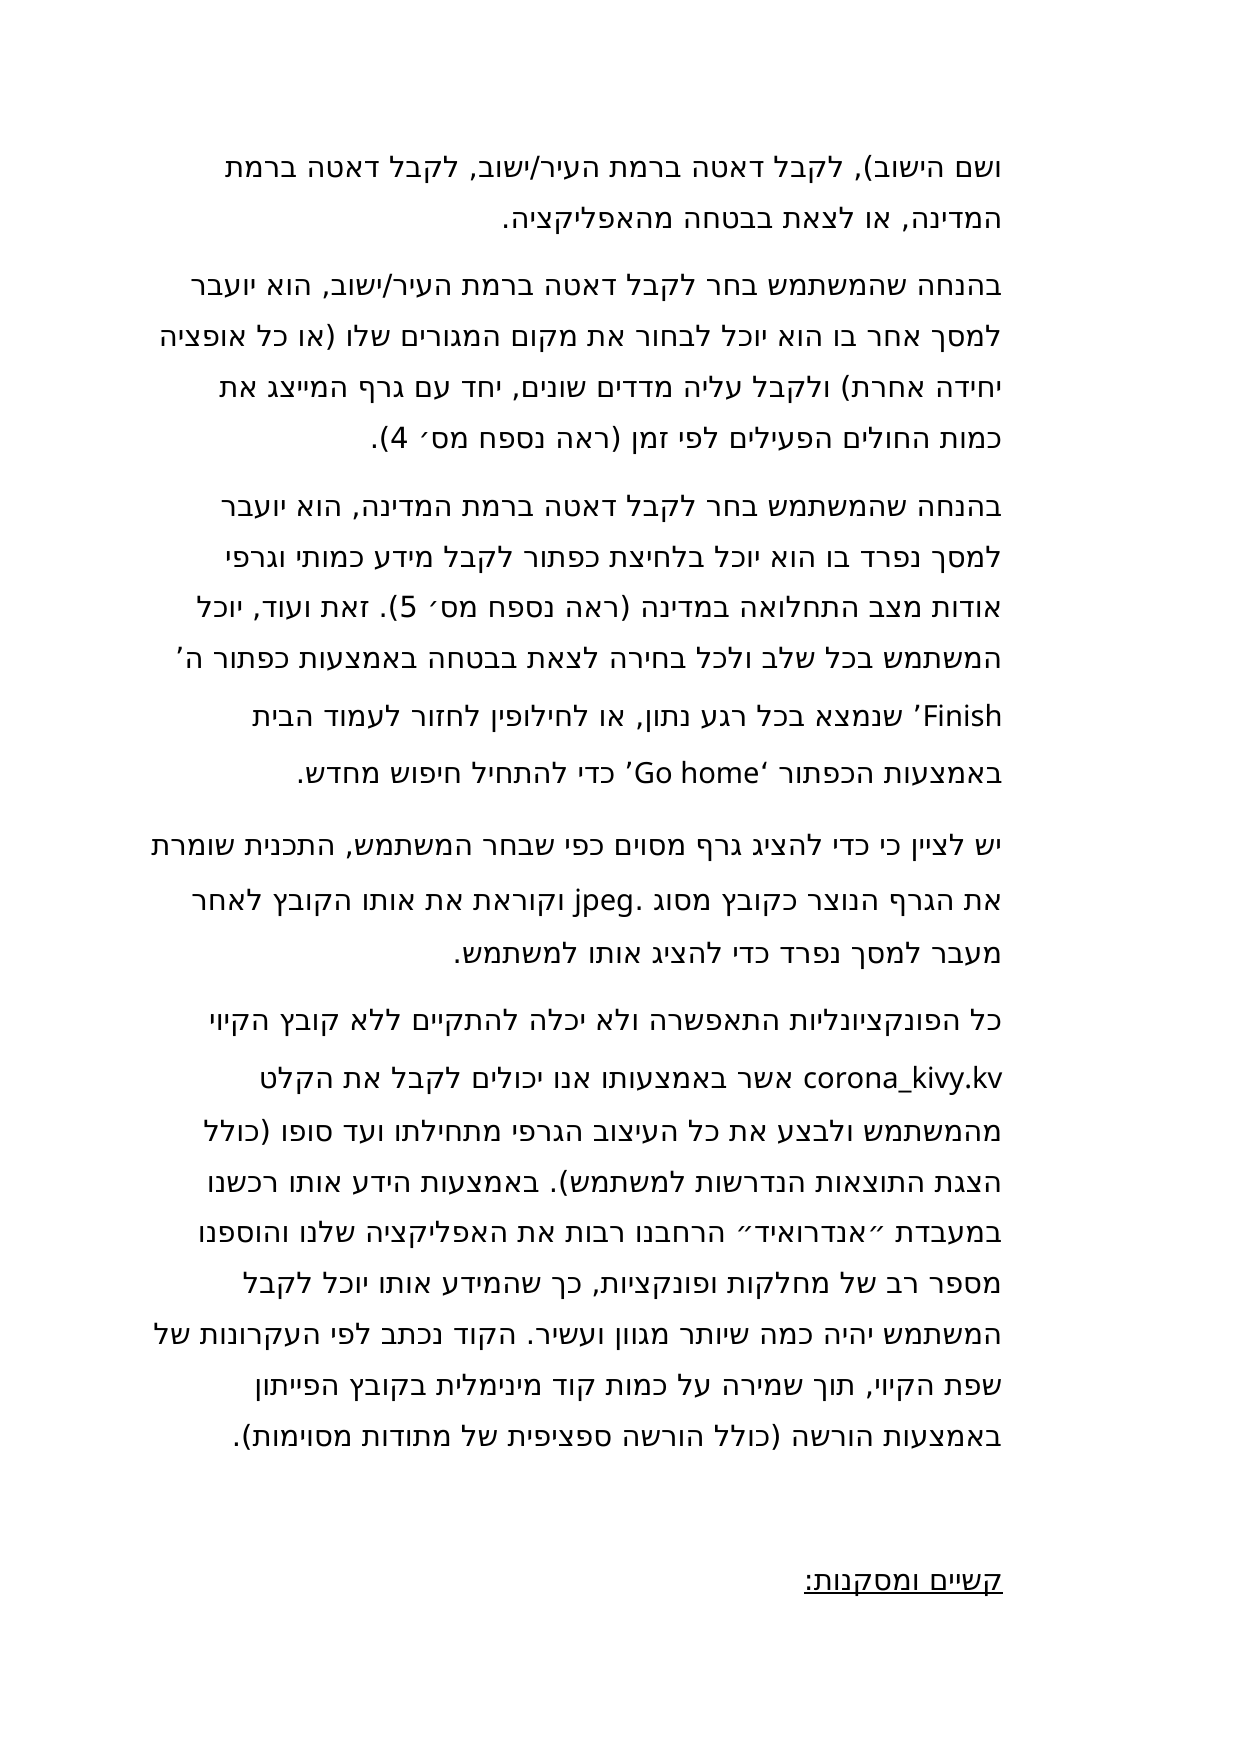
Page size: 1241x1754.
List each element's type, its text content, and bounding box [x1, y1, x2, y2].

text קשיים ומסקנות: [150, 1563, 1003, 1597]
text יש לציין כי כדי להציג גרף מסוים כפי שבחר המשתמש, התכנית שומרת את הגרף הנוצר כקובץ מסוג .jpeg וקוראת את אותו הקובץ לאחר מעבר למסך נפרד כדי להציג אותו למשתמש. [150, 828, 1003, 970]
text בהנחה שהמשתמש בחר לקבל דאטה ברמת המדינה, הוא יועבר למסך נפרד בו הוא יוכל בלחיצת כפתור לקבל מידע כמותי וגרפי אודות מצב התחלואה במדינה (ראה נספח מס׳ 5). זאת ועוד, יוכל המשתמש בכל שלב ולכל בחירה לצאת בבטחה באמצעות כפתור ה’Finish’ שנמצא בכל רגע נתון, או לחילופין לחזור לעמוד הבית באמצעות הכפתור ‘Go home’ כדי להתחיל חיפוש מחדש. [150, 489, 1003, 792]
text בהנחה שהמשתמש בחר לקבל דאטה ברמת העיר/ישוב, הוא יועבר למסך אחר בו הוא יוכל לבחור את מקום המגורים שלו (או כל אופציה יחידה אחרת) ולקבל עליה מדדים שונים, יחד עם גרף המייצג את כמות החולים הפעילים לפי זמן (ראה נספח מס׳ 4). [150, 268, 1003, 455]
